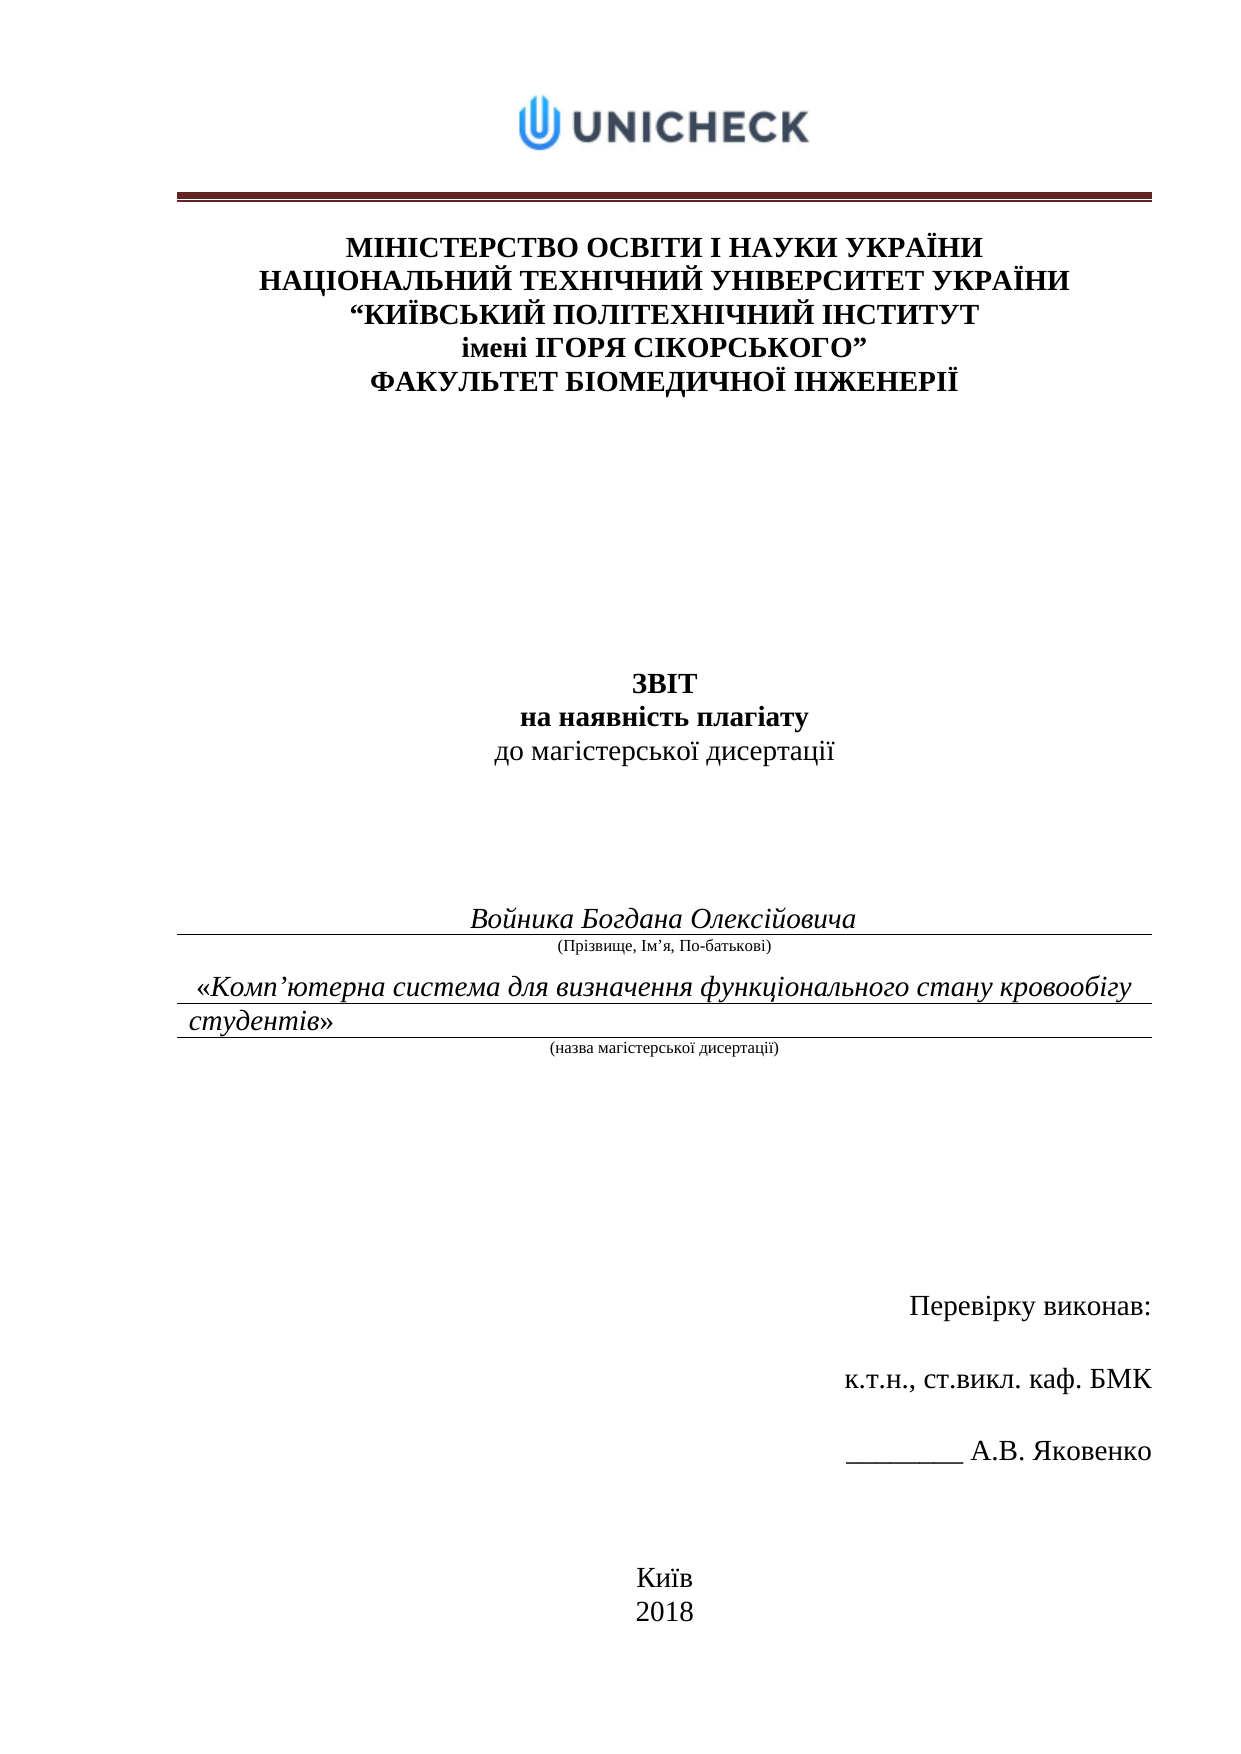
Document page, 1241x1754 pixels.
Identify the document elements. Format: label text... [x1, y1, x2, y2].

text “КИЇВСЬКИЙ ПОЛІТЕХНІЧНИЙ ІНСТИТУТ [177, 297, 1152, 331]
text (Прізвище, Ім’я, По-батькові) [177, 935, 1152, 969]
table_header Войника Богдана Олексійовича [177, 901, 1152, 934]
text НАЦІОНАЛЬНИЙ ТЕХНІЧНИЙ УНІВЕРСИТЕТ УКРАЇНИ [177, 263, 1152, 297]
text до магістерської дисертації [177, 733, 1152, 767]
text на наявність плагіату [177, 699, 1152, 733]
text ЗВІТ [177, 666, 1152, 699]
table_cell студентів» [177, 1004, 1152, 1037]
text 2018 [177, 1594, 1152, 1627]
text ФАКУЛЬТЕТ БІОМЕДИЧНОЇ ІНЖЕНЕРІЇ [177, 364, 1152, 398]
picture [479, 73, 850, 185]
text імені ІГОРЯ СІКОРСЬКОГО” [177, 331, 1152, 364]
text ________ А.В. Яковенко [472, 1433, 1152, 1467]
text к.т.н., ст.викл. каф. БМК [177, 1361, 1152, 1394]
text Перевірку виконав: [177, 1288, 1152, 1322]
table_header «Комп’ютерна система для визначення функціонального стану кровообігу [177, 969, 1152, 1002]
text Київ [177, 1560, 1152, 1594]
text (назва магістерської дисертації) [177, 1038, 1152, 1072]
text МІНІСТЕРСТВО ОСВІТИ І НАУКИ УКРАЇНИ [177, 230, 1152, 263]
